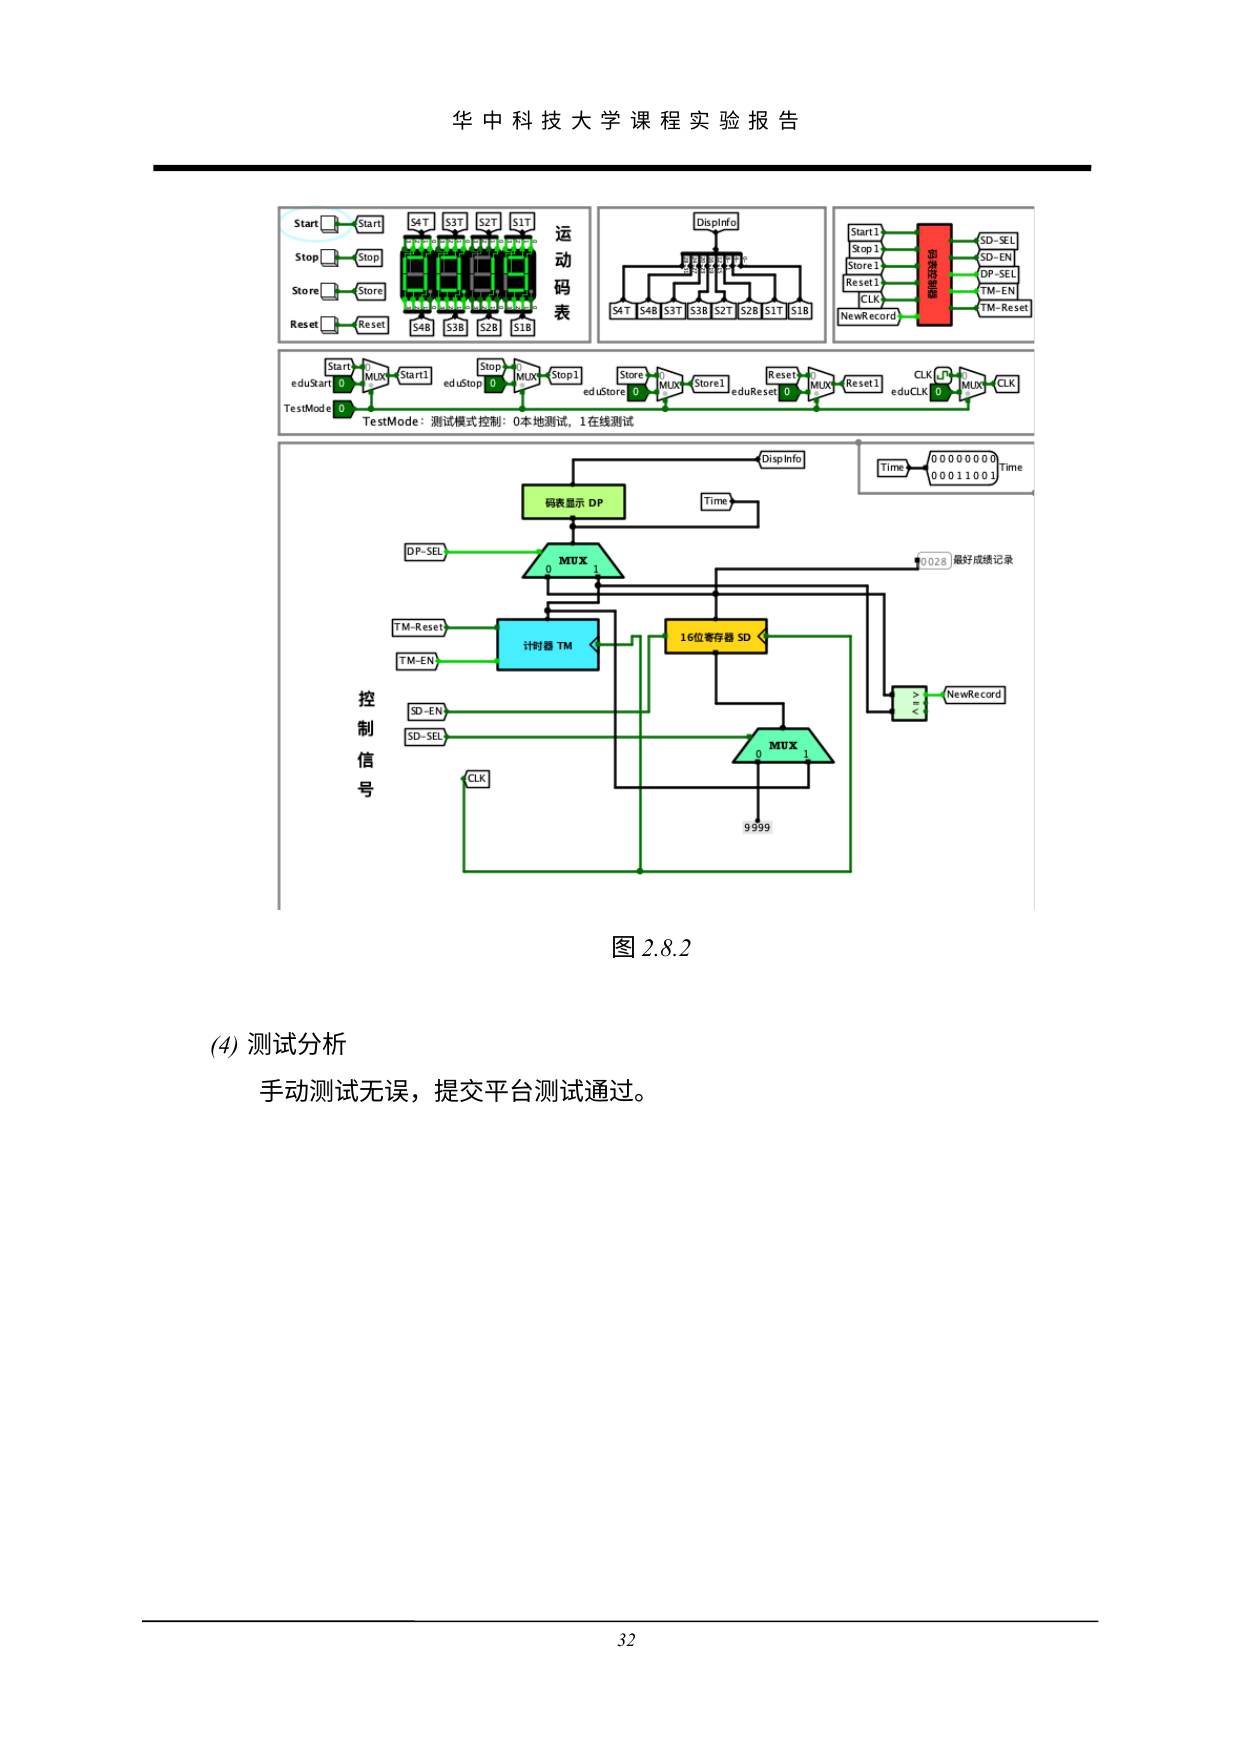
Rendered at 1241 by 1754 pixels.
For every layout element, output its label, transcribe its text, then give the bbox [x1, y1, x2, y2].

list 测试分析 [209, 1019, 1093, 1066]
list 手动测试无误，提交平台测试通过。 [209, 1066, 1093, 1114]
picture [267, 205, 1035, 910]
list 图2.8.2 [209, 923, 1093, 971]
